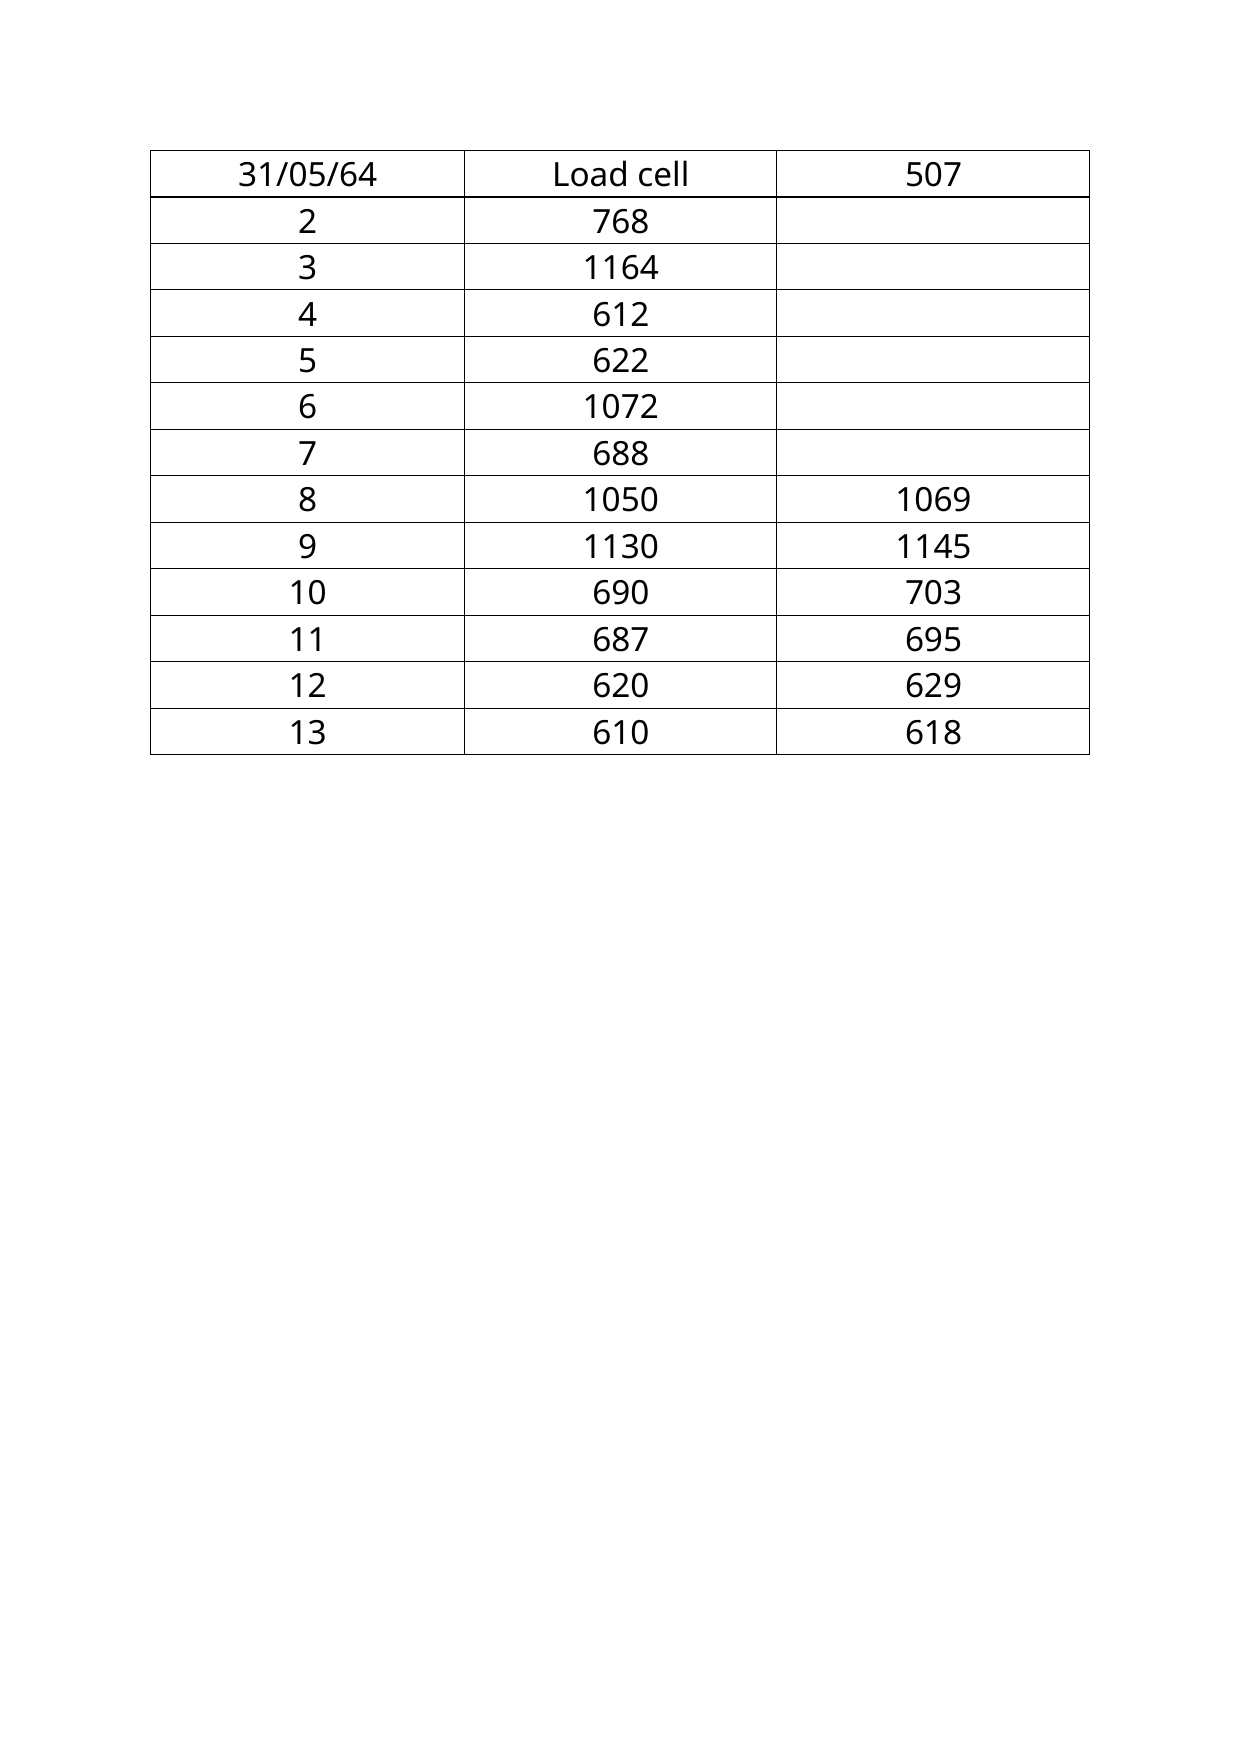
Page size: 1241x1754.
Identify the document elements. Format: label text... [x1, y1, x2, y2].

table_cell 690 [465, 569, 776, 614]
table_cell 612 [465, 290, 776, 336]
table_cell 1069 [777, 476, 1089, 522]
table_cell 12 [151, 662, 464, 707]
table_cell 11 [151, 616, 464, 661]
table_cell 629 [777, 662, 1089, 707]
table_cell 4 [151, 290, 464, 336]
table_cell 768 [465, 198, 776, 243]
table_cell [777, 337, 1089, 382]
table_cell 687 [465, 616, 776, 661]
table_cell 2 [151, 198, 464, 243]
table_cell 1072 [465, 383, 776, 429]
table_cell [777, 290, 1089, 336]
table_cell 1145 [777, 523, 1089, 568]
table_cell [777, 244, 1089, 289]
table_cell 9 [151, 523, 464, 568]
table_cell 8 [151, 476, 464, 522]
table_cell 5 [151, 337, 464, 382]
table_header Load cell [465, 151, 776, 196]
table_cell 622 [465, 337, 776, 382]
table_cell 688 [465, 430, 776, 475]
table_cell 1050 [465, 476, 776, 522]
table_cell [777, 430, 1089, 475]
table_cell [777, 198, 1089, 243]
table_cell 620 [465, 662, 776, 707]
table_cell 1164 [465, 244, 776, 289]
table_cell 618 [777, 709, 1089, 754]
table_cell 6 [151, 383, 464, 429]
table_cell 10 [151, 569, 464, 614]
table_cell 7 [151, 430, 464, 475]
table_cell 703 [777, 569, 1089, 614]
table_cell 695 [777, 616, 1089, 661]
table_cell 3 [151, 244, 464, 289]
table_cell 610 [465, 709, 776, 754]
table_header 507 [777, 151, 1089, 196]
table_cell 1130 [465, 523, 776, 568]
table_cell 13 [151, 709, 464, 754]
table_header 31/05/64 [151, 151, 464, 196]
table_cell [777, 383, 1089, 429]
